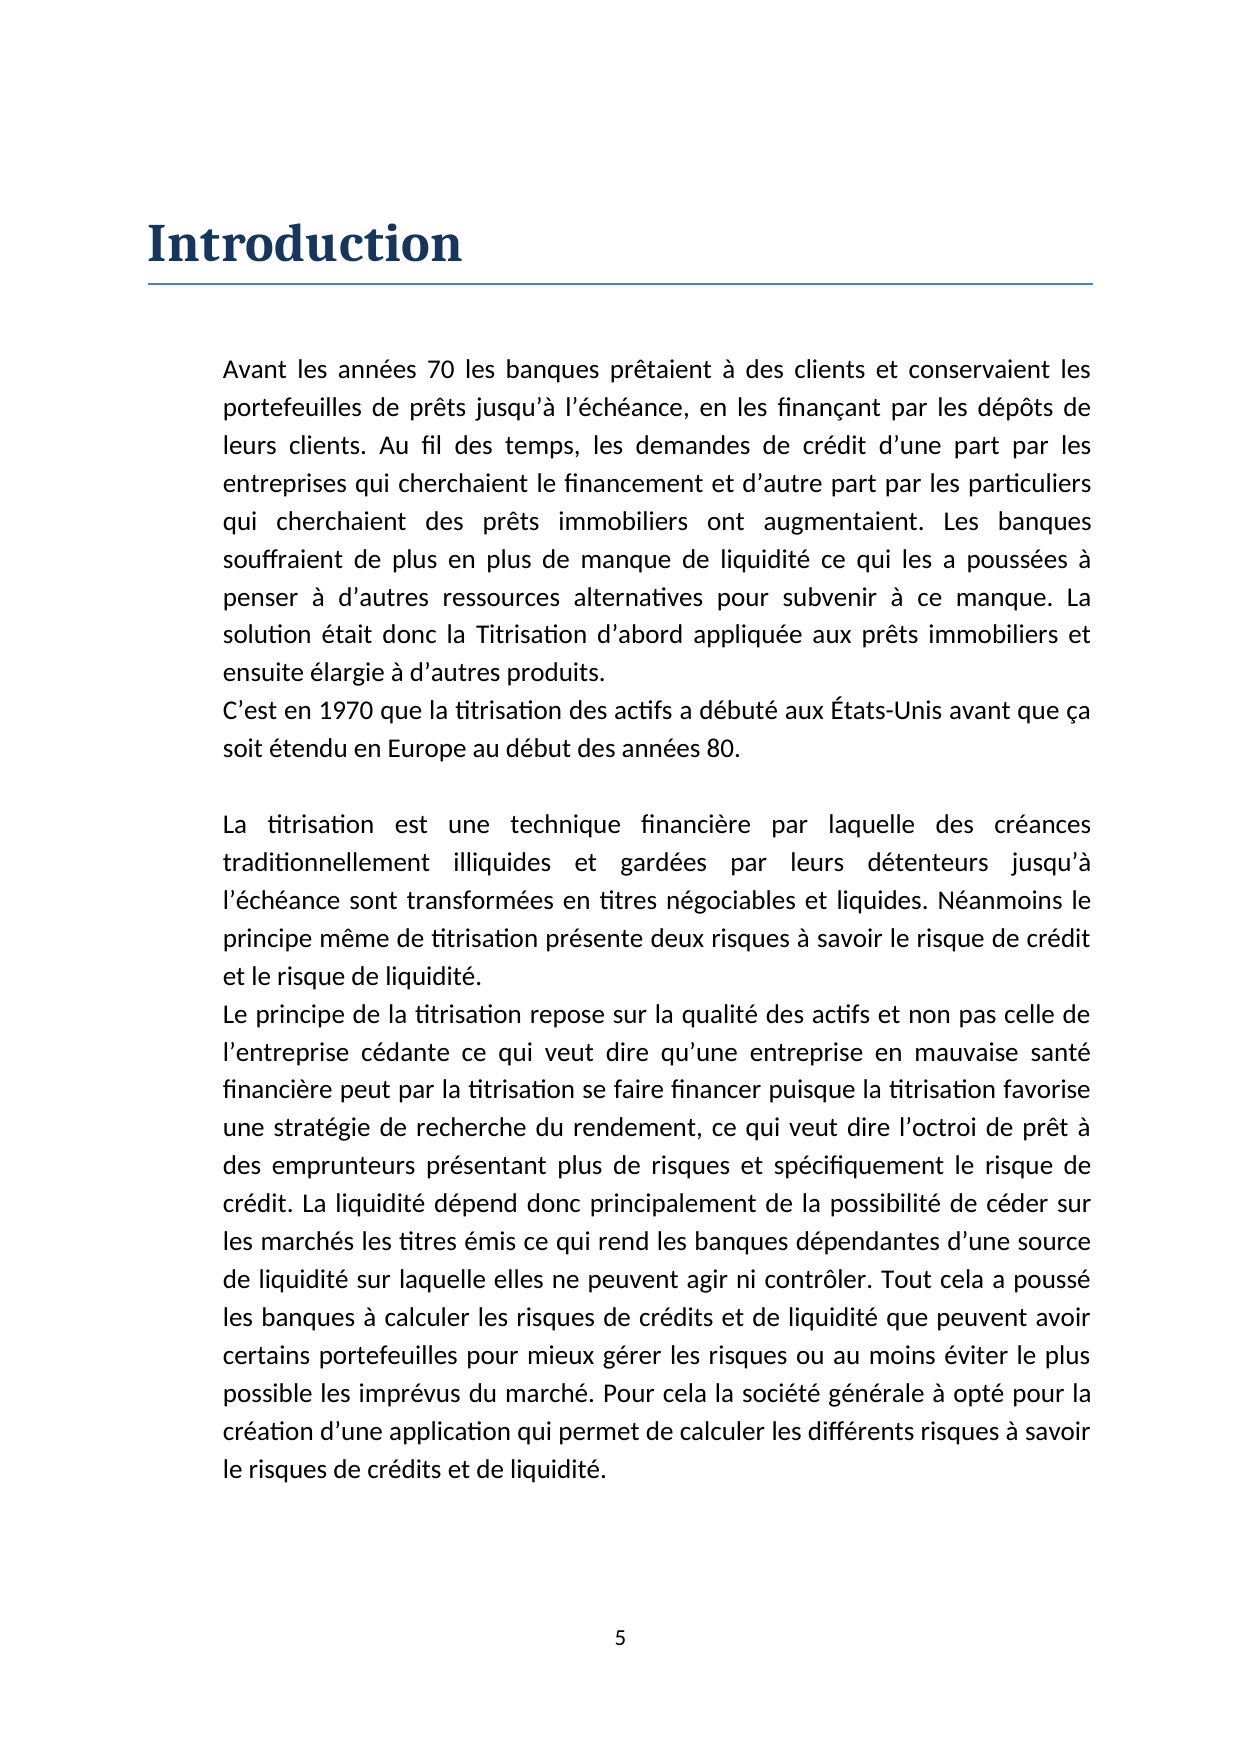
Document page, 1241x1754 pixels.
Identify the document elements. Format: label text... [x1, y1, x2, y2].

title Introduction [148, 212, 1093, 283]
list La titrisation est une technique financière par laquelle des créances traditionnellement illiquides et gardées par leurs détenteurs jusqu’à l’échéance sont transformées en titres négociables et liquides. Néanmoins le principe même de titrisation présente deux risques à savoir le risque de crédit et le risque de liquidité. [223, 807, 1093, 992]
list C’est en 1970 que la titrisation des actifs a débuté aux États-Unis avant que ça soit étendu en Europe au début des années 80. [223, 693, 1093, 764]
list Avant les années 70 les banques prêtaient à des clients et conservaient les portefeuilles de prêts jusqu’à l’échéance, en les finançant par les dépôts de leurs clients. Au fil des temps, les demandes de crédit d’une part par les entreprises qui cherchaient le financement et d’autre part par les particuliers qui cherchaient des prêts immobiliers ont augmentaient. Les banques souffraient de plus en plus de manque de liquidité ce qui les a poussées à penser à d’autres ressources alternatives pour subvenir à ce manque. La solution était donc la Titrisation d’abord appliquée aux prêts immobiliers et ensuite élargie à d’autres produits. [223, 352, 1093, 688]
list Le principe de la titrisation repose sur la qualité des actifs et non pas celle de l’entreprise cédante ce qui veut dire qu’une entreprise en mauvaise santé financière peut par la titrisation se faire financer puisque la titrisation favorise une stratégie de recherche du rendement, ce qui veut dire l’octroi de prêt à des emprunteurs présentant plus de risques et spécifiquement le risque de crédit. La liquidité dépend donc principalement de la possibilité de céder sur les marchés les titres émis ce qui rend les banques dépendantes d’une source de liquidité sur laquelle elles ne peuvent agir ni contrôler. Tout cela a poussé les banques à calculer les risques de crédits et de liquidité que peuvent avoir certains portefeuilles pour mieux gérer les risques ou au moins éviter le plus possible les imprévus du marché. Pour cela la société générale à opté pour la création d’une application qui permet de calculer les différents risques à savoir le risques de crédits et de liquidité. [223, 997, 1093, 1485]
